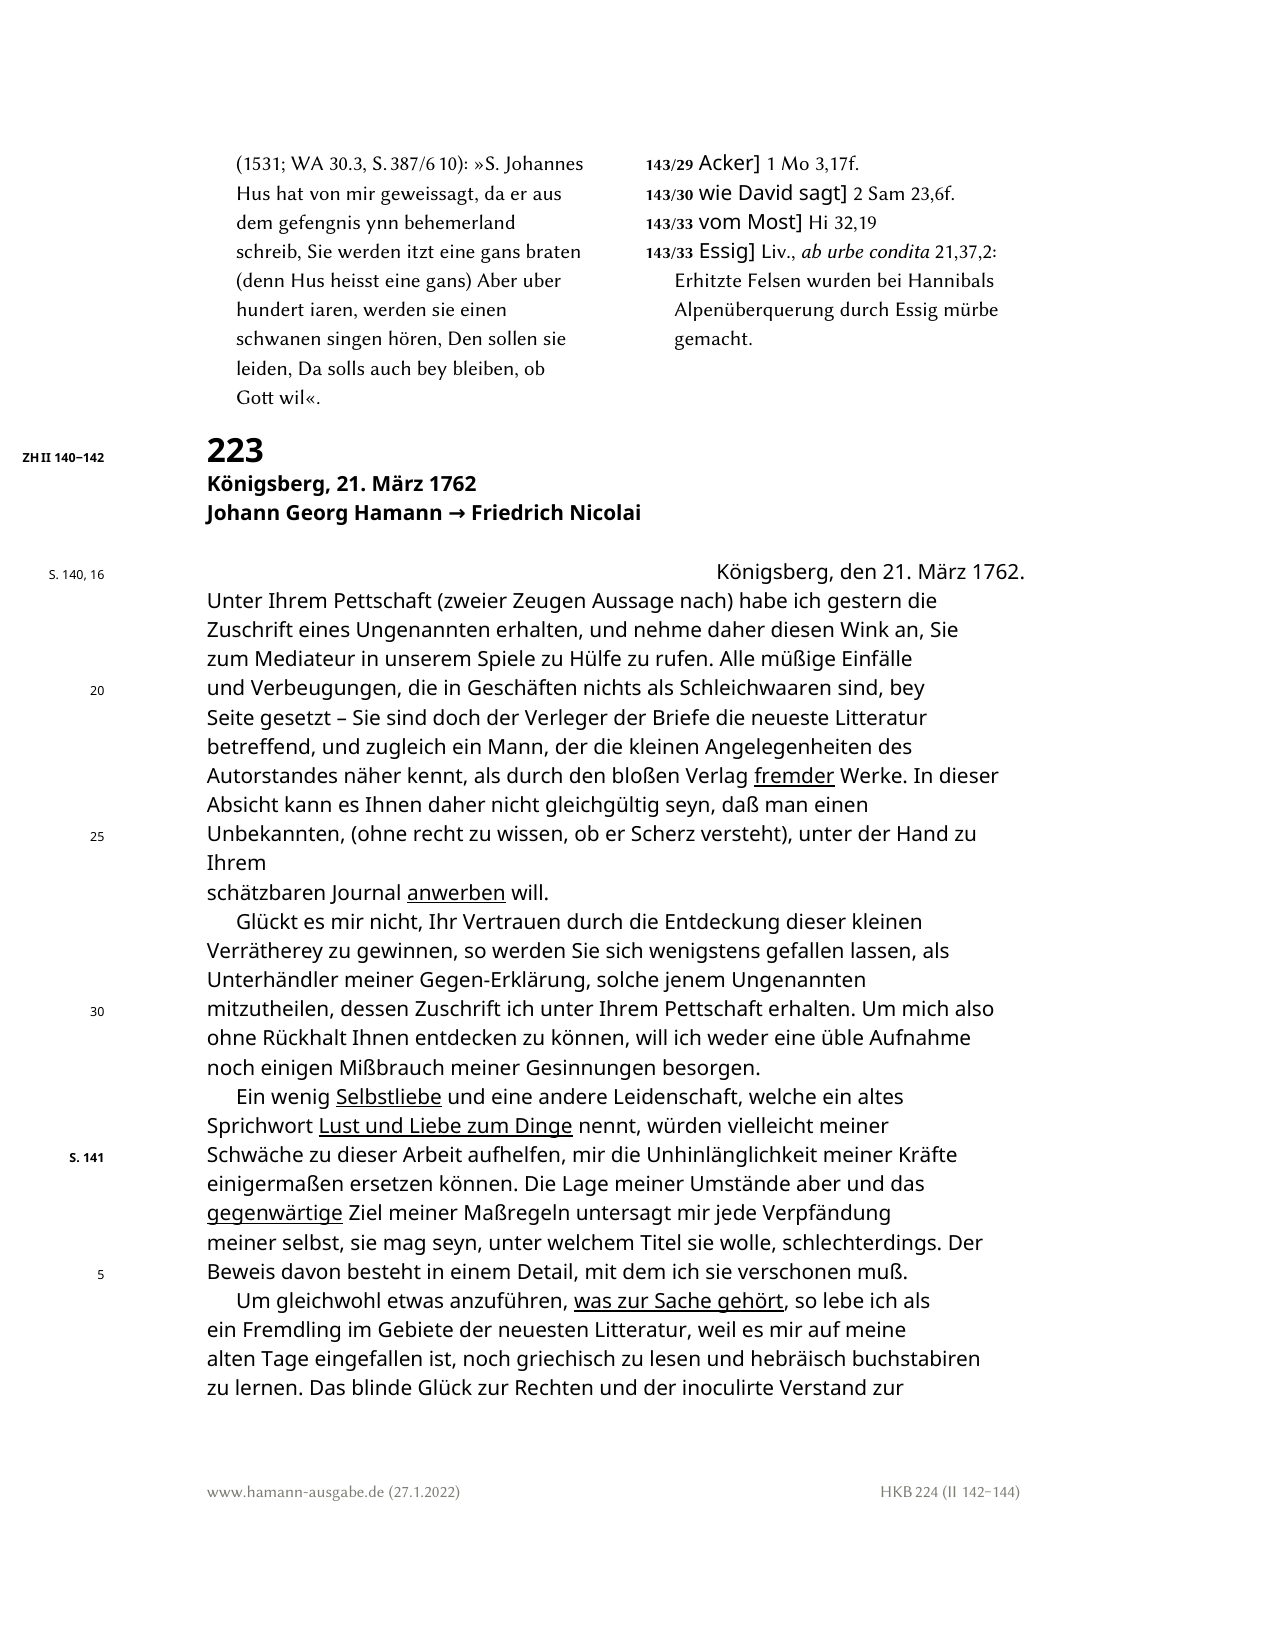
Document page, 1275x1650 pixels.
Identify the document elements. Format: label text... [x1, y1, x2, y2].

text 5 [0, 1256, 104, 1285]
text Verrätherey zu gewinnen, so werden Sie sich wenigstens gefallen lassen, als [207, 935, 1025, 964]
text 143/29 Acker] 1 Mo 3,17f. [645, 147, 1025, 177]
text Ein wenig Selbstliebe und eine andere Leidenschaft, welche ein altes [236, 1081, 1025, 1110]
text Unterhändler meiner Gegen-Erklärung, solche jenem Ungenannten [207, 964, 1025, 993]
text Unter Ihrem Pettschaft (zweier Zeugen Aussage nach) habe ich gestern die [207, 585, 1025, 614]
text betreffend, und zugleich ein Mann, der die kleinen Angelegenheiten des [207, 731, 1025, 760]
text meiner selbst, sie mag seyn, unter welchem Titel sie wolle, schlechterdings. Der [207, 1227, 1025, 1256]
text Glückt es mir nicht, Ihr Vertrauen durch die Entdeckung dieser kleinen [236, 906, 1025, 935]
text 143/30 wie David sagt] 2 Sam 23,6f. [645, 177, 1025, 206]
text Sprichwort Lust und Liebe zum Dinge nennt, würden vielleicht meiner [207, 1110, 1025, 1139]
text Zuschrift eines Ungenannten erhalten, und nehme daher diesen Wink an, Sie [207, 614, 1025, 643]
text Absicht kann es Ihnen daher nicht gleichgültig seyn, daß man einen [207, 789, 1025, 818]
text 30 [0, 993, 104, 1022]
text alten Tage eingefallen ist, noch griechisch zu lesen und hebräisch buchstabiren [207, 1343, 1025, 1372]
text zu lernen. Das blinde Glück zur Rechten und der inoculirte Verstand zur [207, 1372, 1025, 1402]
text 20 [0, 672, 104, 702]
text Um gleichwohl etwas anzuführen, was zur Sache gehört, so lebe ich als [236, 1285, 1025, 1314]
text Beweis davon besteht in einem Detail, mit dem ich sie verschonen muß. [207, 1256, 1025, 1285]
text S. 140, 16 [0, 556, 104, 585]
text mitzutheilen, dessen Zuschrift ich unter Ihrem Pettschaft erhalten. Um mich also [207, 993, 1025, 1022]
text Königsberg, den 21. März 1762. [207, 556, 1025, 585]
text Schwäche zu dieser Arbeit aufhelfen, mir die Unhinlänglichkeit meiner Kräfte [207, 1139, 1025, 1168]
text schätzbaren Journal anwerben will. [207, 877, 1025, 906]
text ZH II 140‒142 [0, 439, 104, 497]
text Königsberg, 21. März 1762 Johann Georg Hamann → Friedrich Nicolai [207, 468, 1025, 556]
text noch einigen Mißbrauch meiner Gesinnungen besorgen. [207, 1052, 1025, 1081]
text Unbekannten, (ohne recht zu wissen, ob er Scherz versteht), unter der Hand zu Ihrem [207, 818, 1025, 877]
text zum Mediateur in unserem Spiele zu Hülfe zu rufen. Alle müßige Einfälle [207, 643, 1025, 672]
text 143/33 Essig] Liv., ab urbe condita 21,37,2: Erhitzte Felsen wurden bei Hannibals Alpenüberquerung durch Essig mürbe gemacht. [645, 235, 1025, 352]
text 143/33 vom Most] Hi 32,19 [645, 206, 1025, 235]
text Seite gesetzt – Sie sind doch der Verleger der Briefe die neueste Litteratur [207, 702, 1025, 731]
text 223 [207, 439, 1025, 468]
text Autorstandes näher kennt, als durch den bloßen Verlag fremder Werke. In dieser [207, 760, 1025, 789]
text ohne Rückhalt Ihnen entdecken zu können, will ich weder eine üble Aufnahme [207, 1022, 1025, 1052]
text S. 141 [0, 1139, 104, 1168]
text gegenwärtige Ziel meiner Maßregeln untersagt mir jede Verpfändung [207, 1197, 1025, 1227]
text 25 [0, 818, 104, 847]
text einigermaßen ersetzen können. Die Lage meiner Umstände aber und das [207, 1168, 1025, 1197]
text und Verbeugungen, die in Geschäften nichts als Schleichwaaren sind, bey [207, 672, 1025, 702]
text ein Fremdling im Gebiete der neuesten Litteratur, weil es mir auf meine [207, 1314, 1025, 1343]
